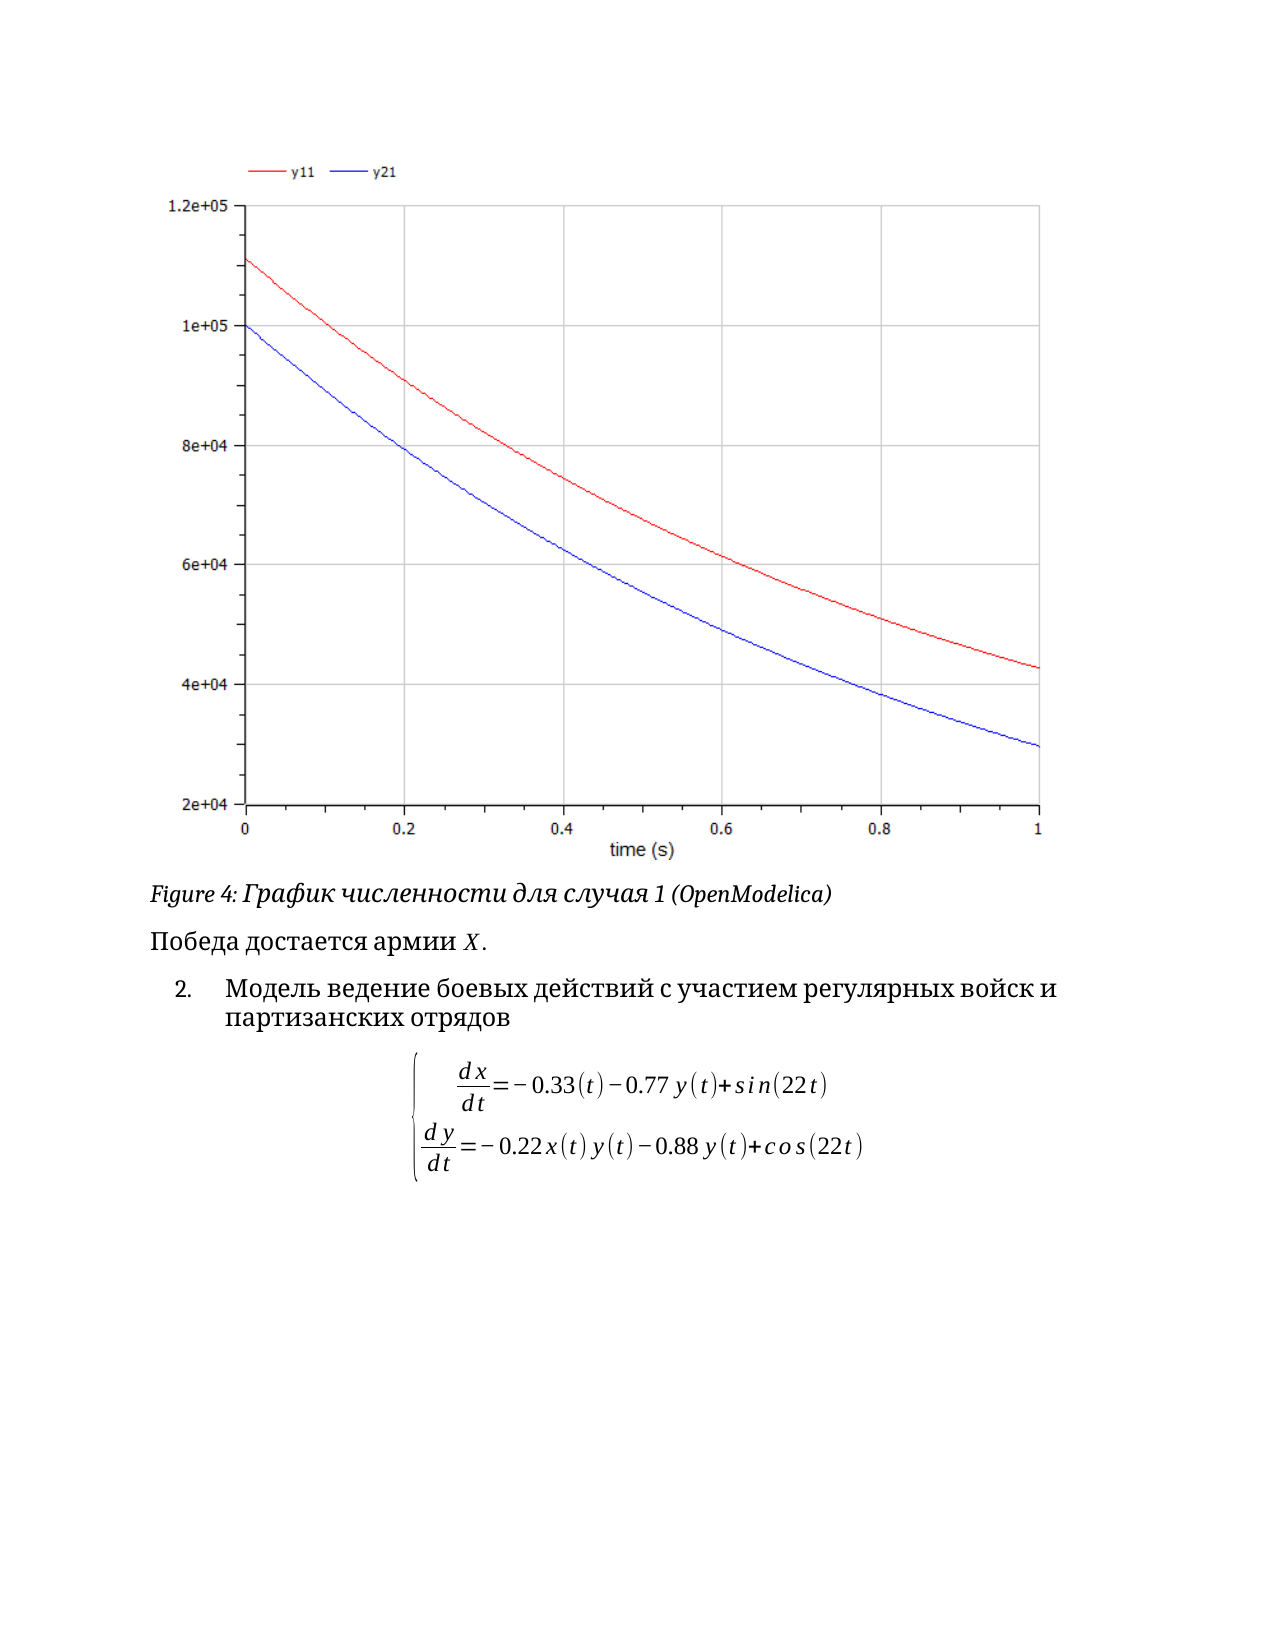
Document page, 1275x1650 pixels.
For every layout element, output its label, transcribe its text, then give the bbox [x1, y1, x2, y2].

text Победа достается армии . [150, 928, 1125, 957]
list Модель ведение боевых действий с участием регулярных войск и партизанских отрядов [175, 975, 1125, 1033]
text Figure 4: График численности для случая 1 (OpenModelica) [150, 880, 1125, 909]
picture [168, 150, 1044, 860]
